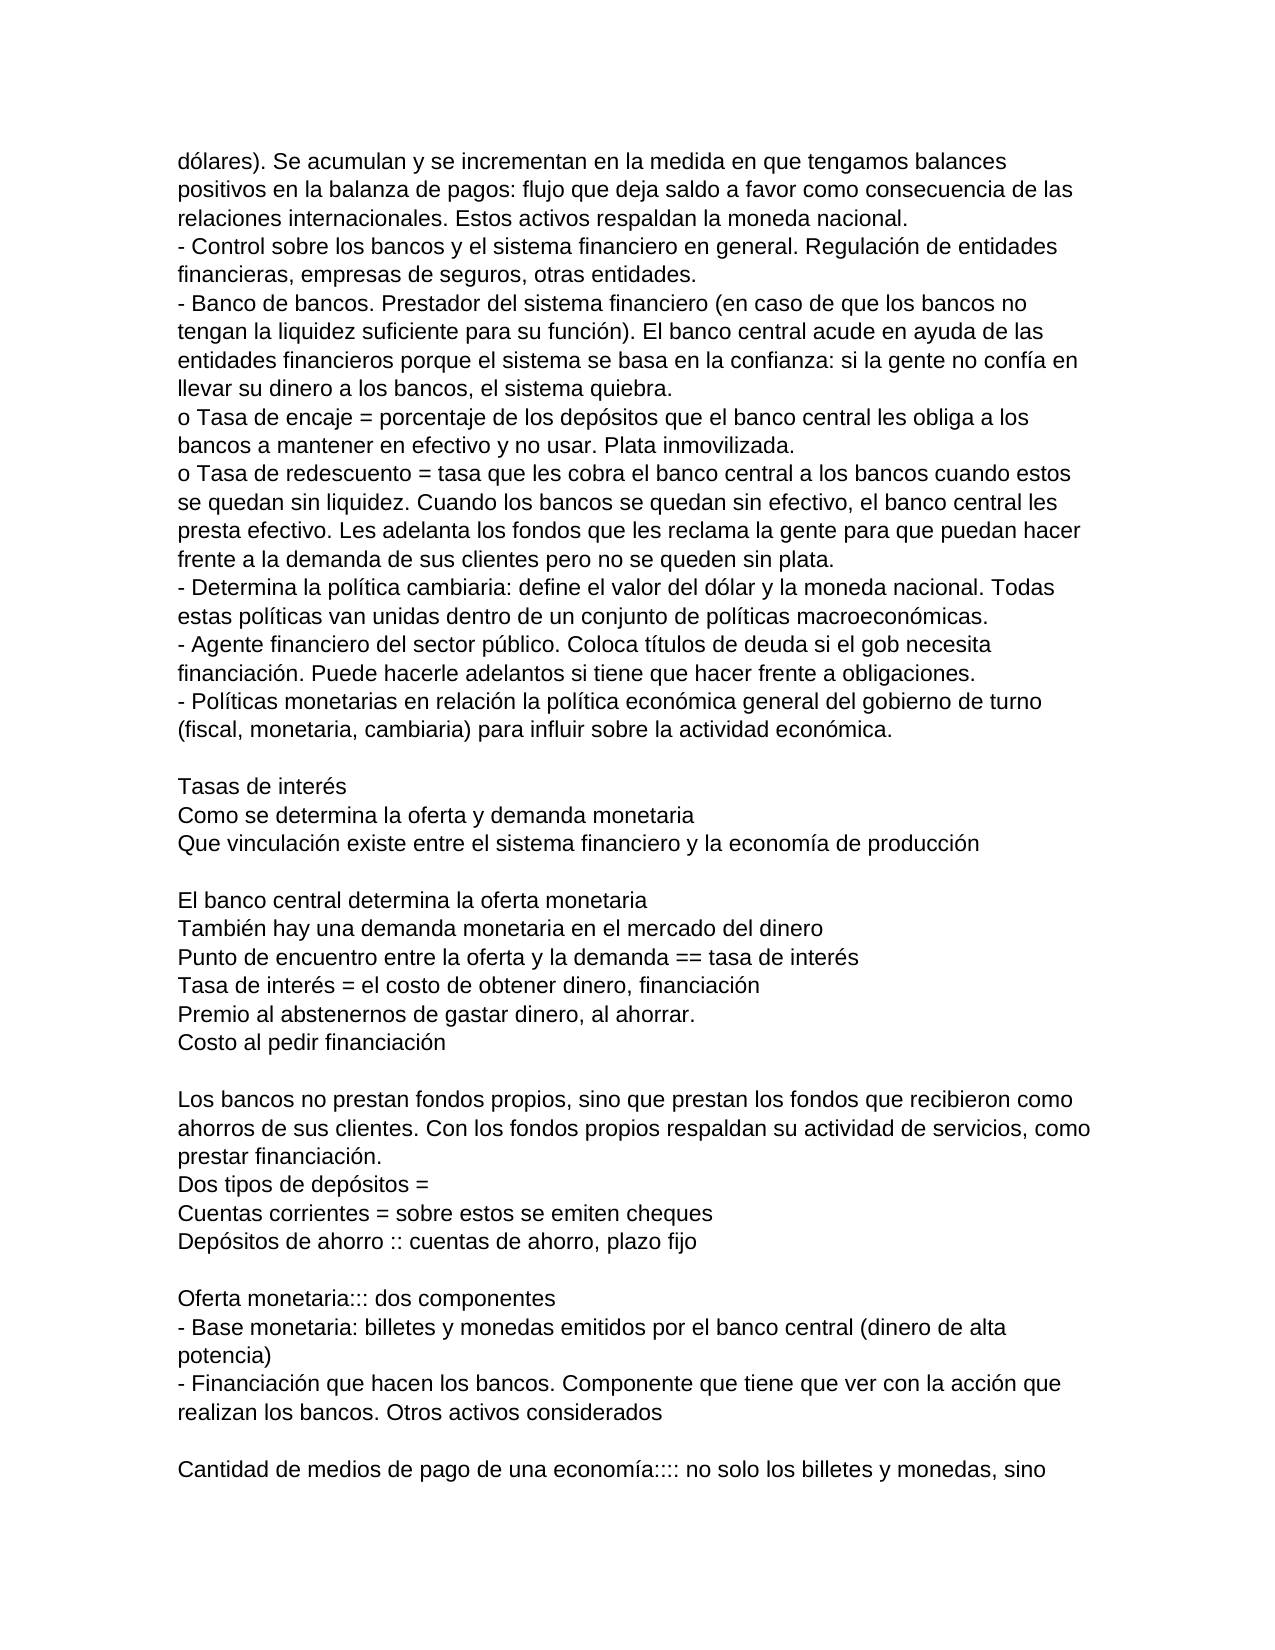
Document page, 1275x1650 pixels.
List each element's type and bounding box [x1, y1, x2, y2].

text [177, 148, 1098, 1482]
